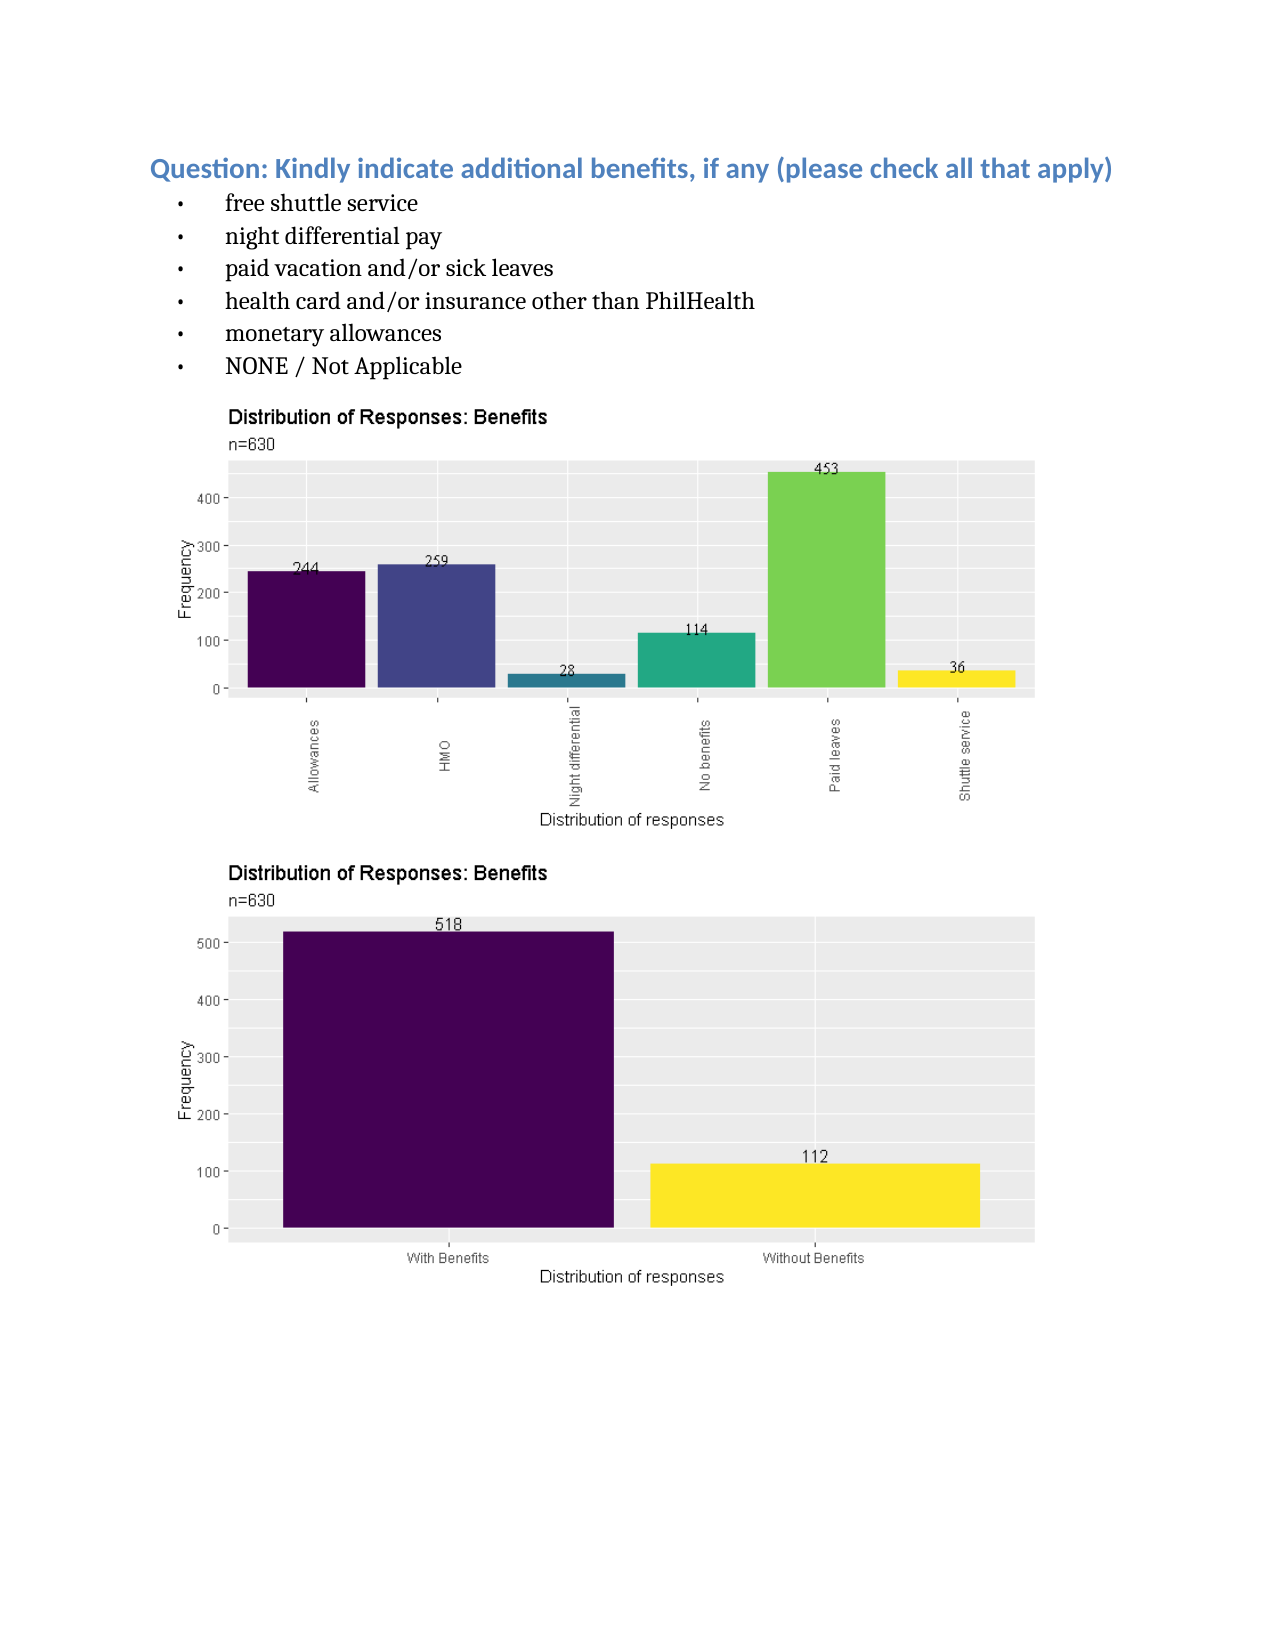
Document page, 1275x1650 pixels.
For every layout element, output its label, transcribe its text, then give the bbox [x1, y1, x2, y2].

list free shuttle service [175, 189, 1125, 218]
list night differential pay [175, 222, 1125, 251]
list health card and/or insurance other than PhilHealth [175, 287, 1125, 316]
list monetary allowances [175, 319, 1125, 348]
subtitle Question: Kindly indicate additional benefits, if any (please check all that apply) [150, 150, 1125, 186]
list NONE / Not Applicable [175, 352, 1125, 381]
picture [168, 399, 1044, 837]
picture [168, 855, 1044, 1294]
list paid vacation and/or sick leaves [175, 254, 1125, 283]
